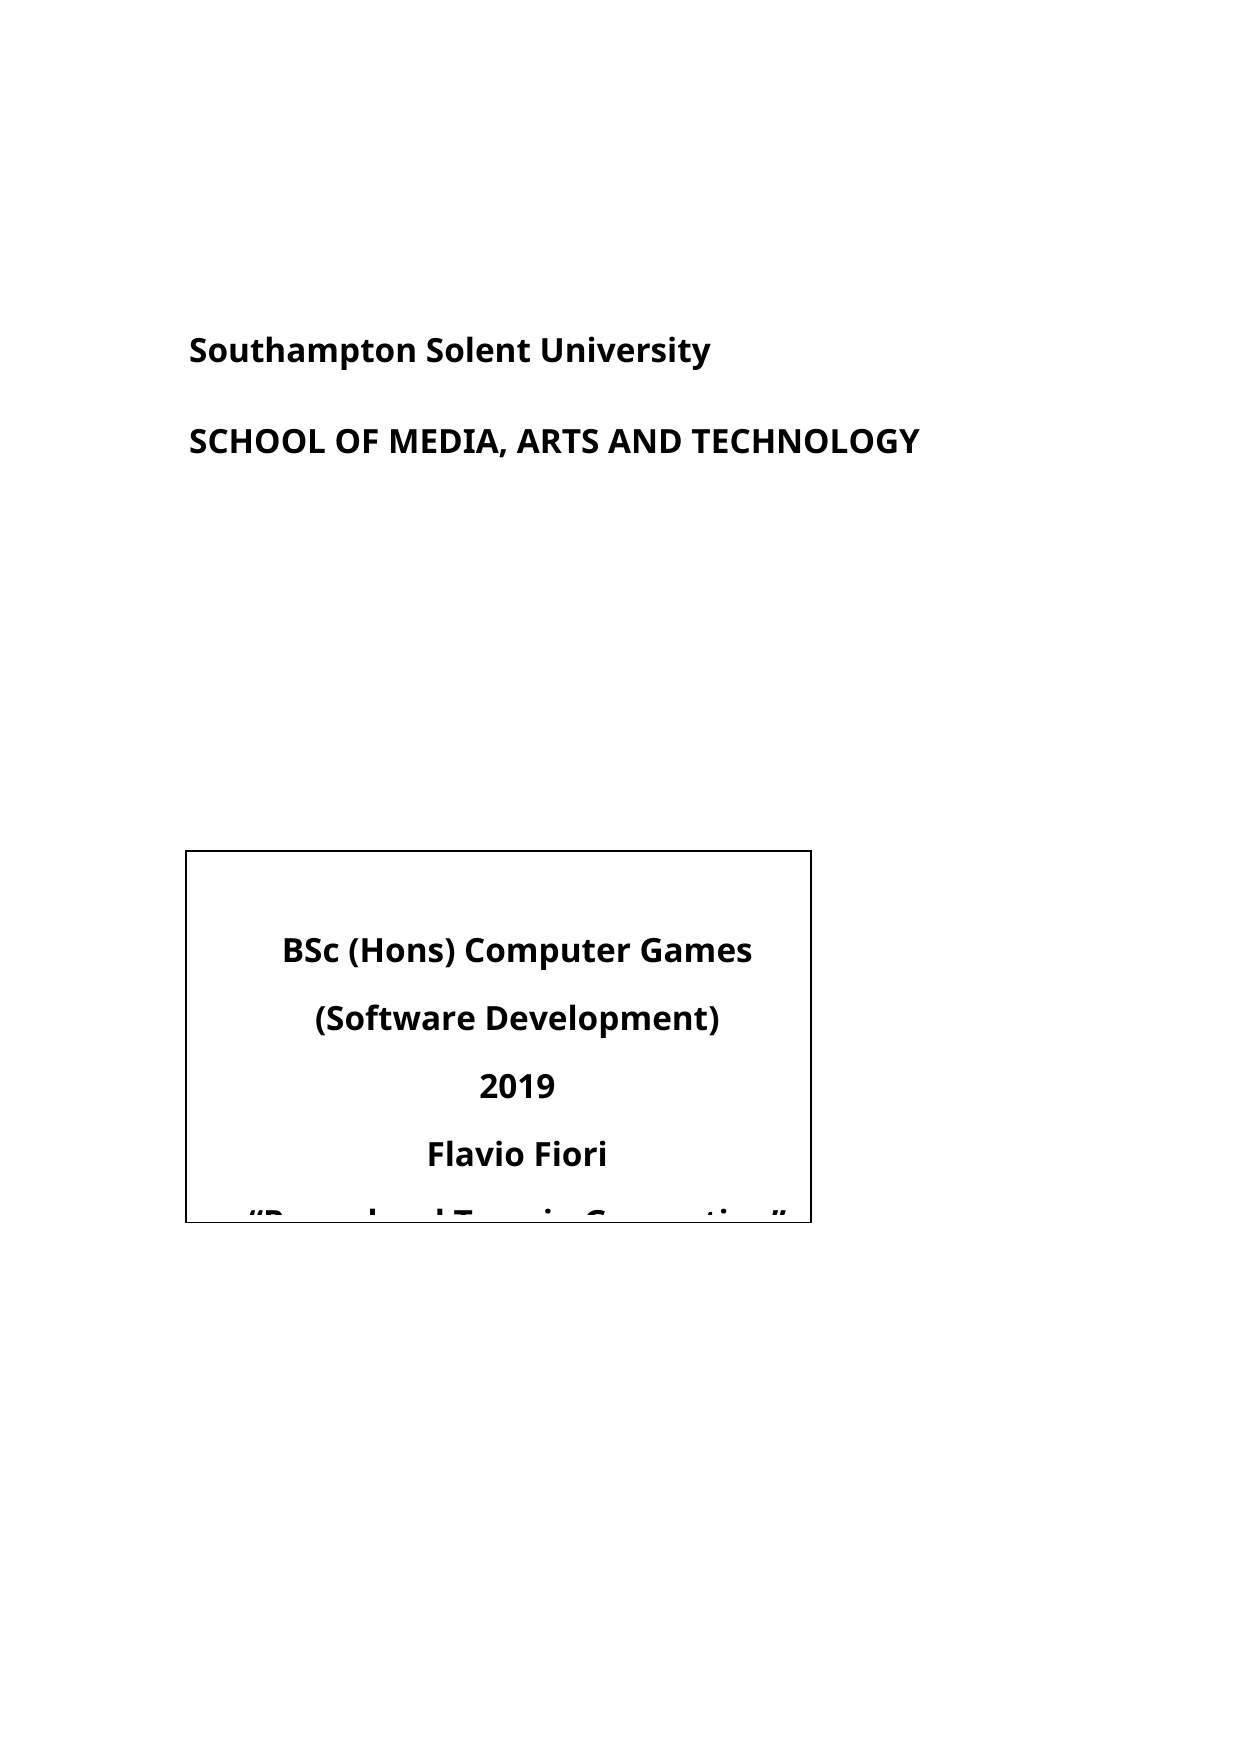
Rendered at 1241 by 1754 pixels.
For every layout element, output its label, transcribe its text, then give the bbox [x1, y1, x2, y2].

text SCHOOL OF MEDIA, ARTS AND TECHNOLOGY [189, 417, 1092, 463]
text Southampton Solent University [189, 327, 1092, 372]
